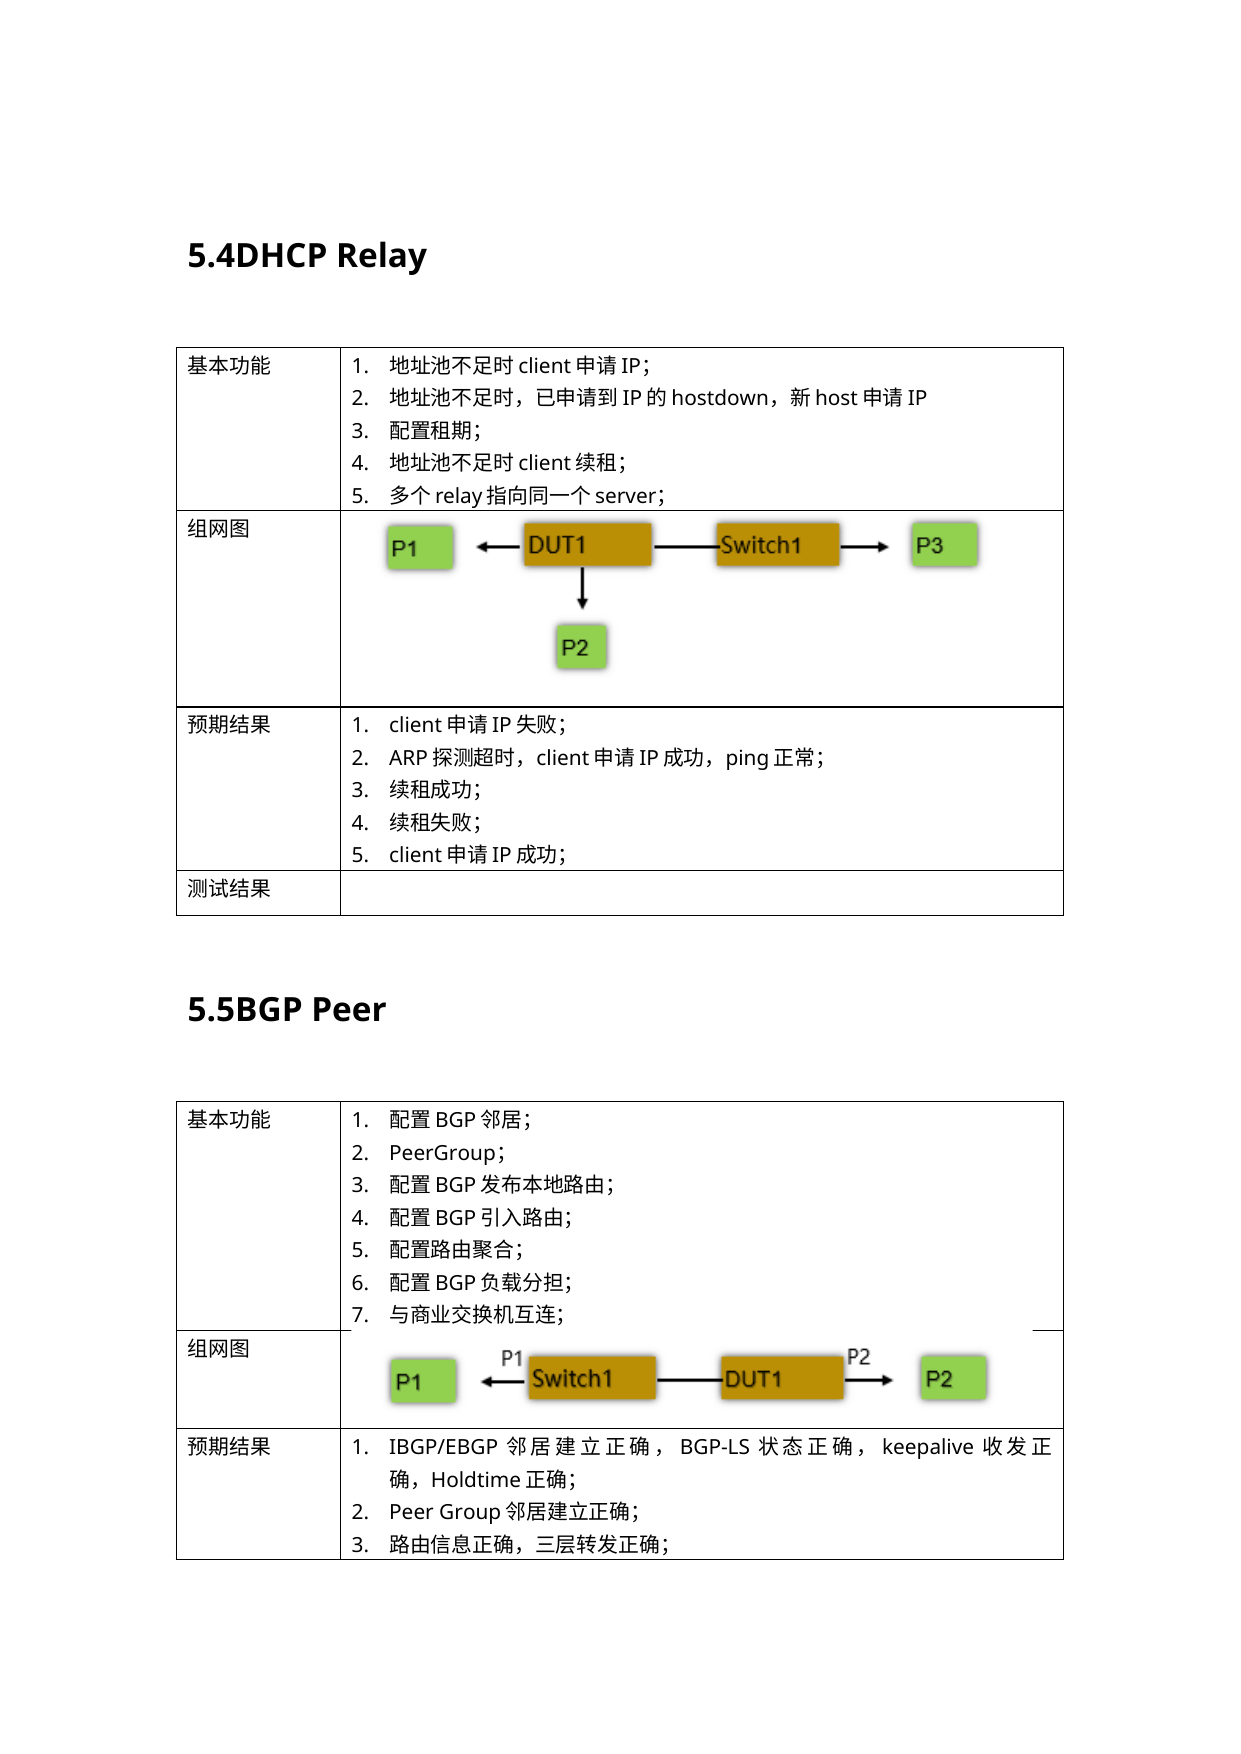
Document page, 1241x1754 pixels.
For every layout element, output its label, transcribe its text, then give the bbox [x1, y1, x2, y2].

table_cell 组网图 [177, 1331, 340, 1428]
picture [351, 1330, 1033, 1420]
subtitle 5.5BGP Peer [187, 976, 1053, 1041]
table_cell 预期结果 [177, 708, 340, 870]
subtitle 5.4DHCP Relay [187, 222, 1053, 287]
table_cell [341, 511, 1063, 706]
table_header 基本功能 [177, 348, 340, 510]
table_header 地址池不足时client申请IP； 地址池不足时，已申请到IP的hostdown，新host申请IP 配置租期； 地址池不足时client续租； 多个relay指向同一个server； [341, 348, 1063, 510]
table_header 配置BGP邻居； PeerGroup； 配置BGP发布本地路由； 配置BGP引入路由； 配置路由聚合； 配置BGP负载分担； 与商业交换机互连； [341, 1102, 1063, 1330]
table_cell [341, 871, 1063, 915]
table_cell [341, 1429, 1063, 1559]
table_cell 组网图 [177, 511, 340, 706]
table_cell 预期结果 [177, 1429, 340, 1559]
table_cell [341, 1331, 1063, 1428]
table_cell client申请IP失败； ARP探测超时，client申请IP成功，ping正常； 续租成功； 续租失败； client申请IP成功； [341, 708, 1063, 870]
picture [351, 511, 1043, 681]
table_cell 测试结果 [177, 871, 340, 915]
table_header 基本功能 [177, 1102, 340, 1330]
